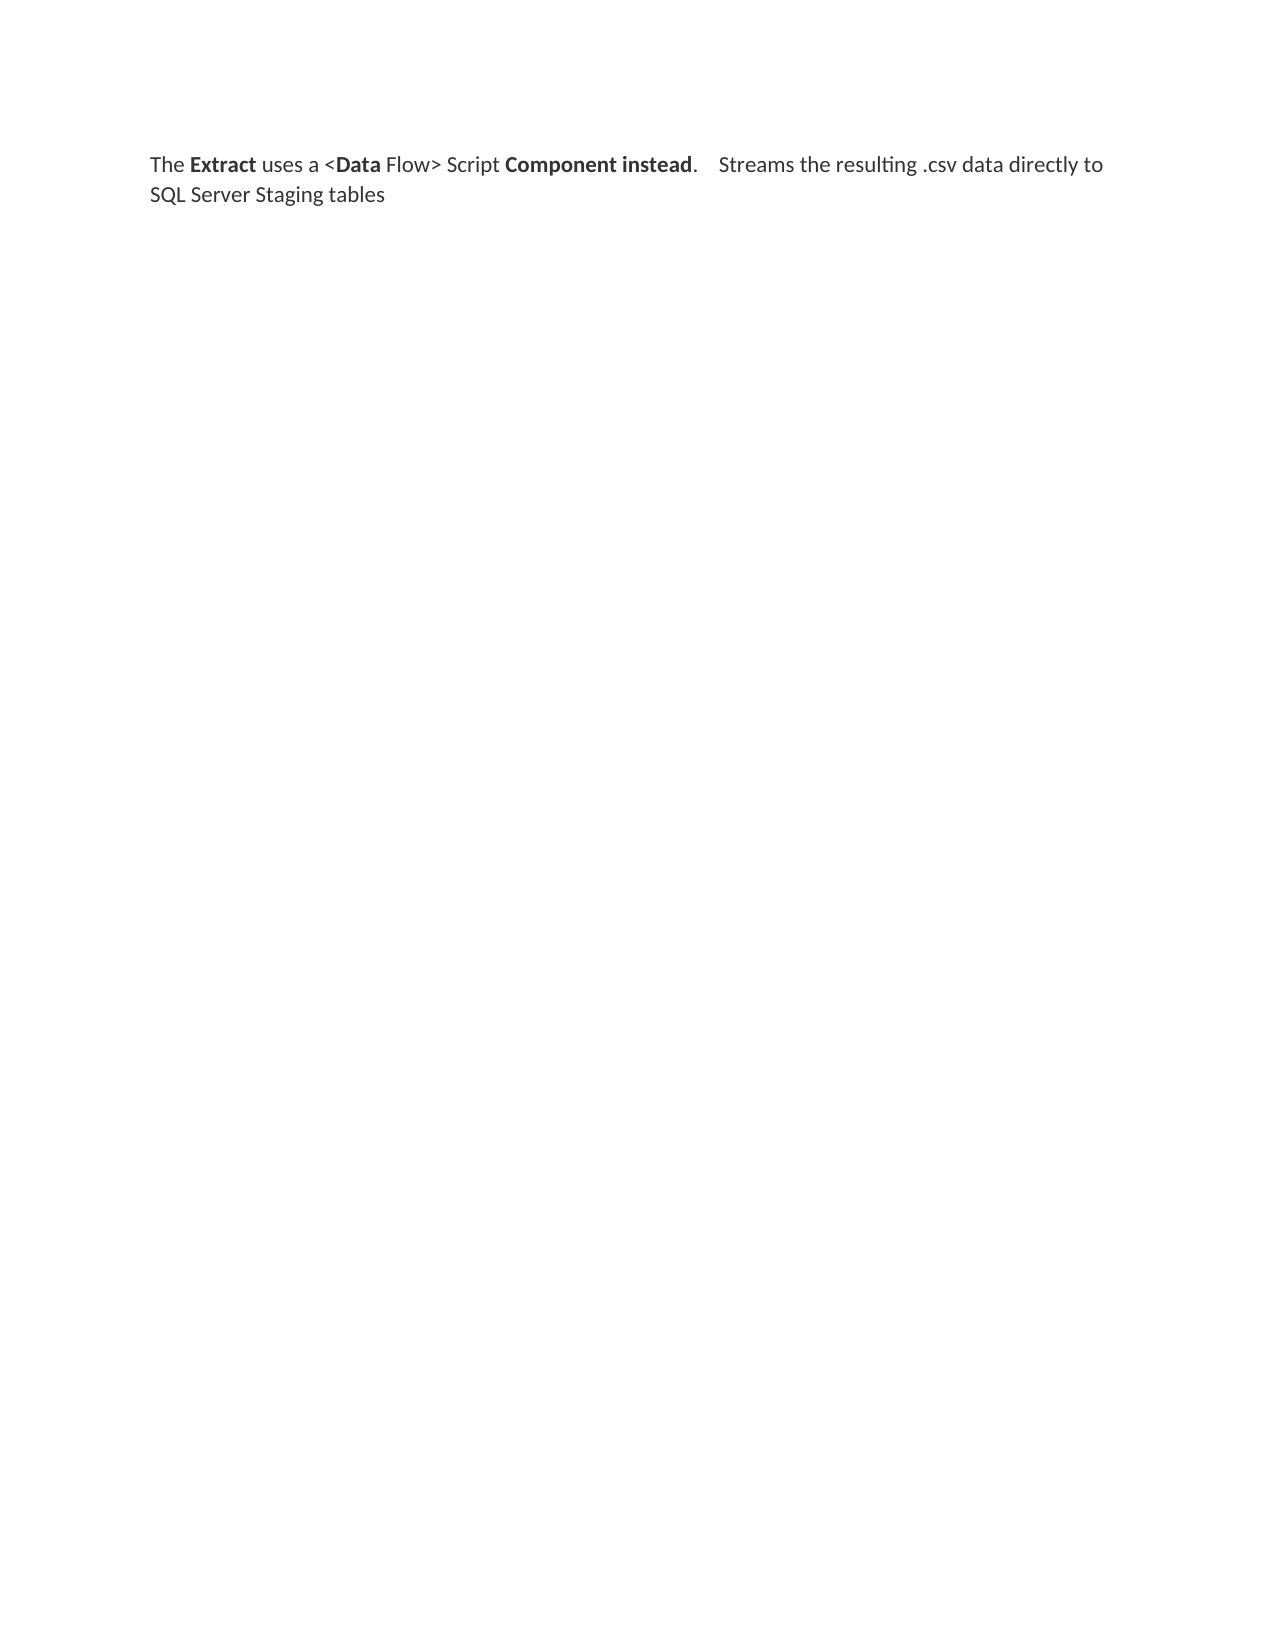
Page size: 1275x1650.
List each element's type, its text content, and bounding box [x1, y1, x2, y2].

text The Extract uses a <Data Flow> Script Component instead. Streams the resulting .csv data directly to SQL Server Staging tables [150, 150, 1125, 208]
